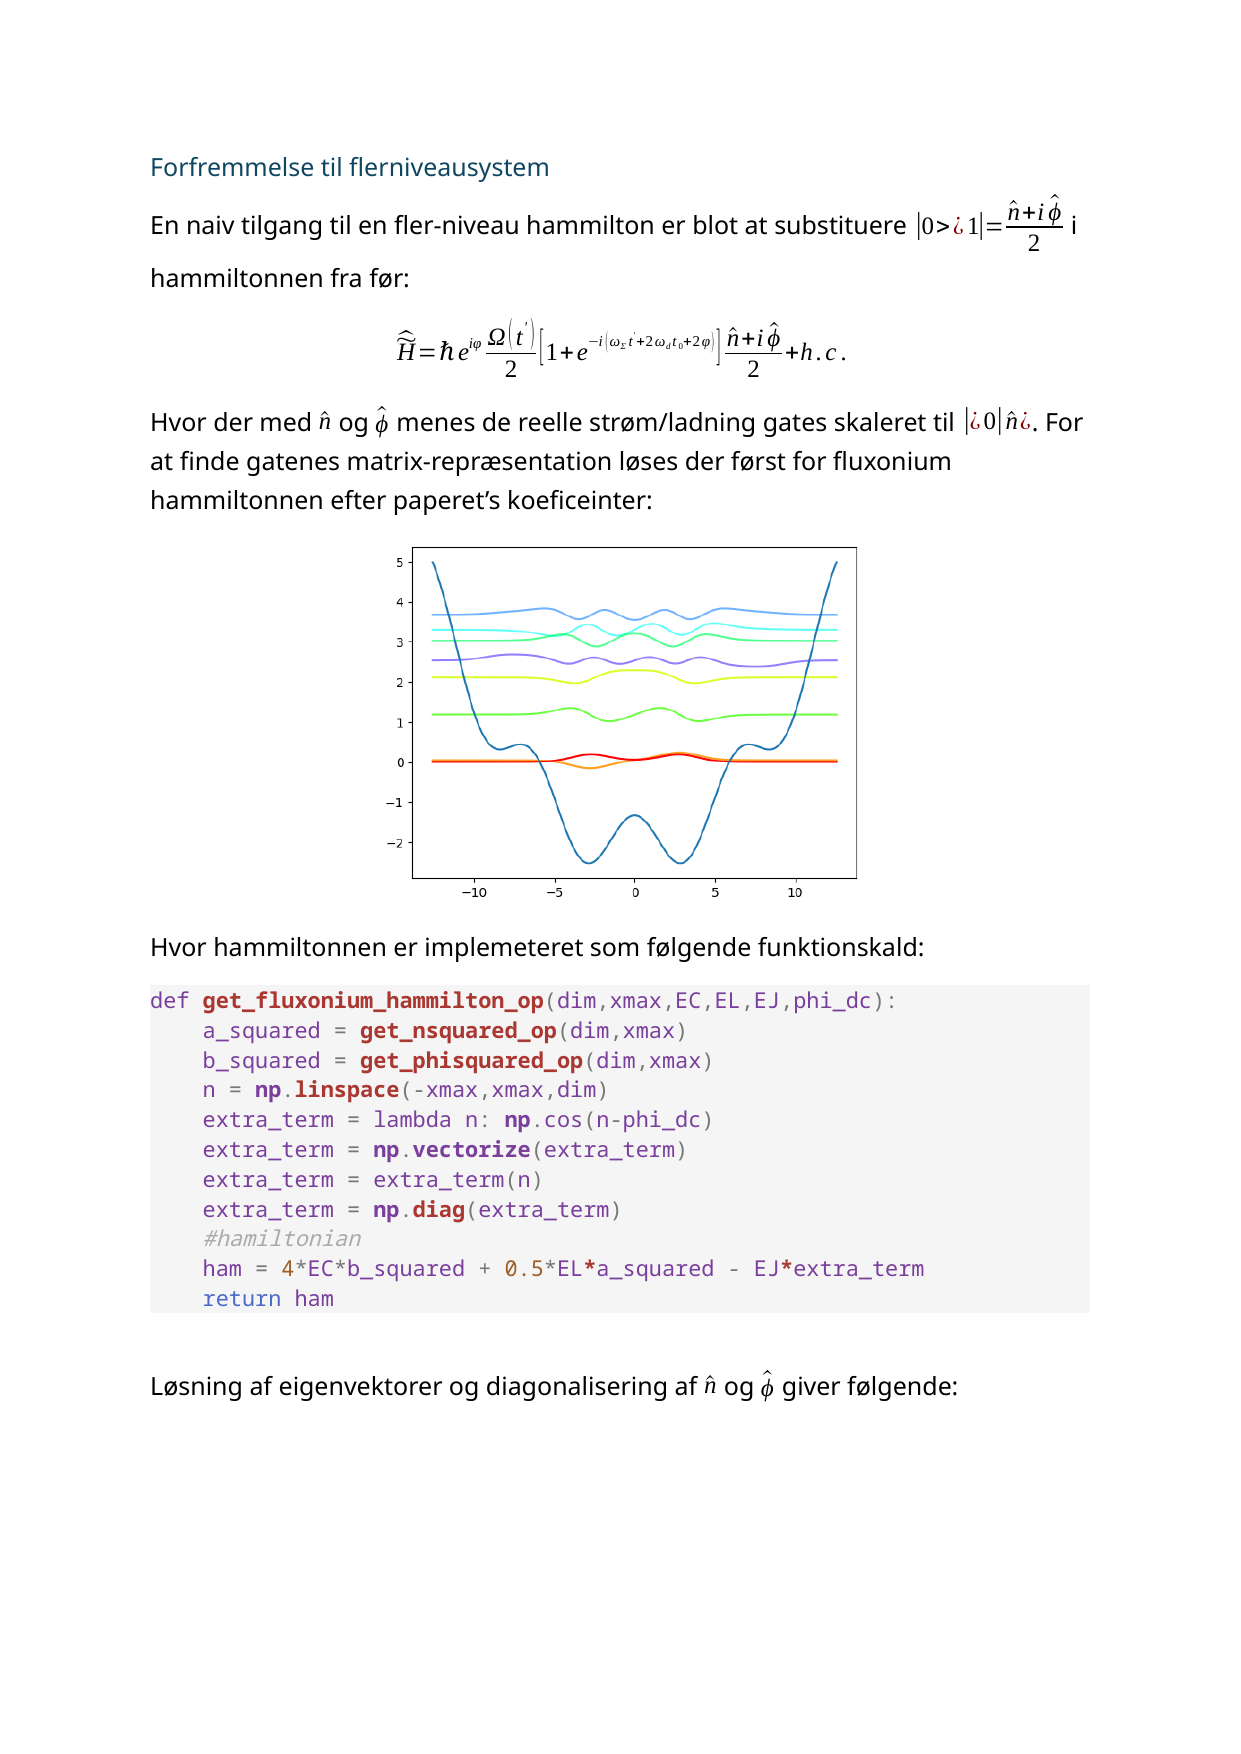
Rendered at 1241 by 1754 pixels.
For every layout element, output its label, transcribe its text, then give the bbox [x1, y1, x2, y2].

text Løsning af eigenvektorer og diagonalisering af og giver følgende: [150, 1368, 1090, 1403]
text def get_fluxonium_hammilton_op(dim,xmax,EC,EL,EJ,phi_dc): [150, 985, 1090, 1015]
text a_squared = get_nsquared_op(dim,xmax) [150, 1015, 1090, 1044]
subtitle Forfremmelse til flerniveausystem [150, 150, 1090, 184]
text ham = 4*EC*b_squared + 0.5*EL*a_squared - EJ*extra_term [150, 1253, 1090, 1283]
text return ham [150, 1283, 1090, 1313]
text extra_term = lambda n: np.cos(n-phi_dc) [150, 1104, 1090, 1134]
text n = np.linspace(-xmax,xmax,dim) [150, 1074, 1090, 1104]
text En naiv tilgang til en fler-niveau hammilton er blot at substituere i hammiltonnen fra før: [150, 193, 1090, 295]
picture [376, 538, 864, 908]
text Hvor der med og menes de reelle strøm/ladning gates skaleret til . For at finde gatenes matrix-repræsentation løses der først for fluxonium hammiltonnen efter paperet’s koeficeinter: [150, 404, 1090, 517]
text Hvor hammiltonnen er implemeteret som følgende funktionskald: [150, 929, 1090, 963]
text b_squared = get_phisquared_op(dim,xmax) [150, 1044, 1090, 1074]
text extra_term = np.vectorize(extra_term) [150, 1134, 1090, 1164]
text extra_term = extra_term(n) [150, 1164, 1090, 1193]
text extra_term = np.diag(extra_term) [150, 1193, 1090, 1223]
text #hamiltonian [150, 1223, 1090, 1253]
